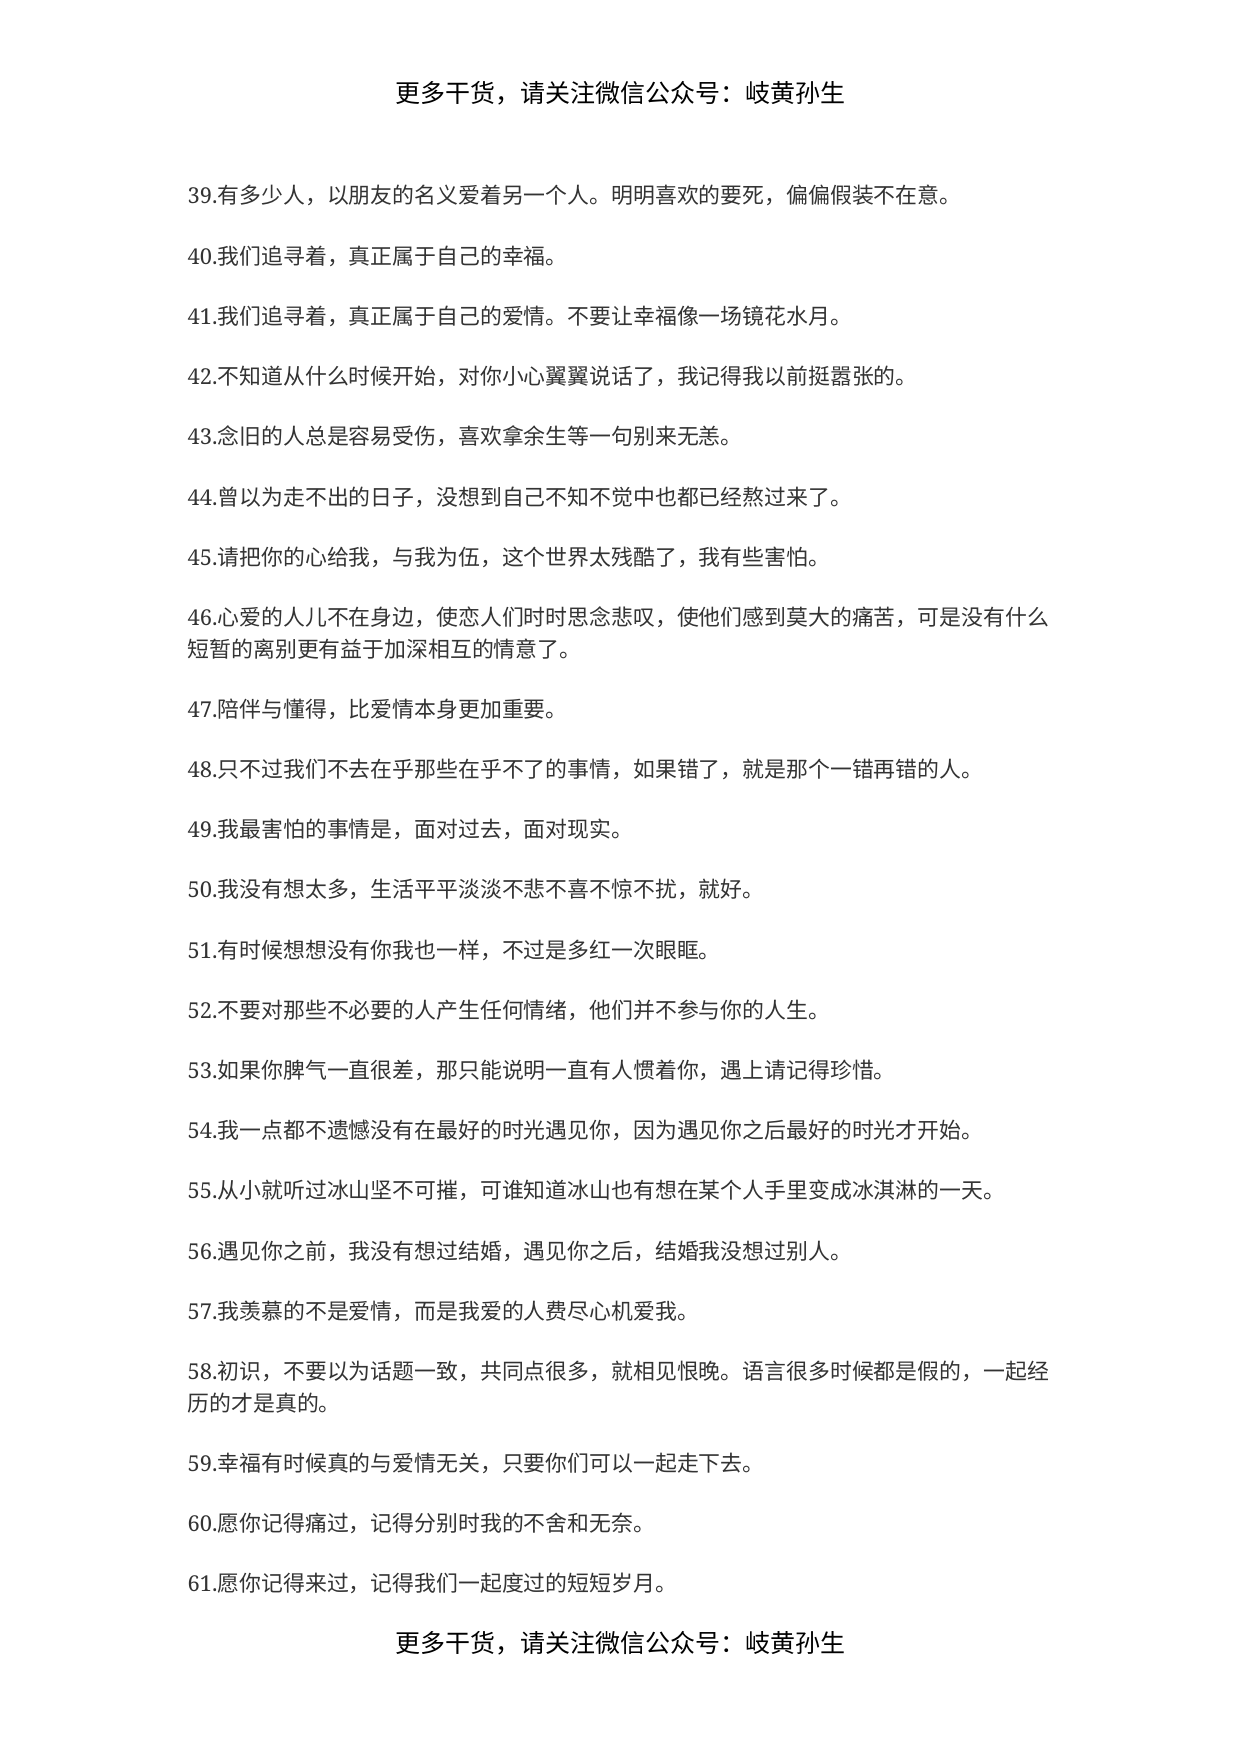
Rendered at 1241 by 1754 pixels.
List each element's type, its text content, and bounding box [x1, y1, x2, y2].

text 39.有多少人，以朋友的名义爱着另一个人。明明喜欢的要死，偏偏假装不在意。 [187, 178, 1053, 210]
text 50.我没有想太多，生活平平淡淡不悲不喜不惊不扰，就好。 [187, 872, 1053, 904]
text 59.幸福有时候真的与爱情无关，只要你们可以一起走下去。 [187, 1446, 1053, 1478]
text 41.我们追寻着，真正属于自己的爱情。不要让幸福像一场镜花水月。 [187, 299, 1053, 331]
text 52.不要对那些不必要的人产生任何情绪，他们并不参与你的人生。 [187, 993, 1053, 1024]
text 40.我们追寻着，真正属于自己的幸福。 [187, 239, 1053, 270]
text 46.心爱的人儿不在身边，使恋人们时时思念悲叹，使他们感到莫大的痛苦，可是没有什么短暂的离别更有益于加深相互的情意了。 [187, 600, 1053, 663]
text 58.初识，不要以为话题一致，共同点很多，就相见恨晚。语言很多时候都是假的，一起经历的才是真的。 [187, 1354, 1053, 1417]
text 49.我最害怕的事情是，面对过去，面对现实。 [187, 812, 1053, 844]
text 53.如果你脾气一直很差，那只能说明一直有人惯着你，遇上请记得珍惜。 [187, 1053, 1053, 1085]
text 56.遇见你之前，我没有想过结婚，遇见你之后，结婚我没想过别人。 [187, 1234, 1053, 1265]
text 45.请把你的心给我，与我为伍，这个世界太残酷了，我有些害怕。 [187, 540, 1053, 571]
text 43.念旧的人总是容易受伤，喜欢拿余生等一句别来无恙。 [187, 419, 1053, 451]
text 55.从小就听过冰山坚不可摧，可谁知道冰山也有想在某个人手里变成冰淇淋的一天。 [187, 1173, 1053, 1205]
text 61.愿你记得来过，记得我们一起度过的短短岁月。 [187, 1566, 1053, 1598]
text 48.只不过我们不去在乎那些在乎不了的事情，如果错了，就是那个一错再错的人。 [187, 752, 1053, 784]
text 51.有时候想想没有你我也一样，不过是多红一次眼眶。 [187, 933, 1053, 964]
text 60.愿你记得痛过，记得分别时我的不舍和无奈。 [187, 1506, 1053, 1538]
text 54.我一点都不遗憾没有在最好的时光遇见你，因为遇见你之后最好的时光才开始。 [187, 1113, 1053, 1145]
text 44.曾以为走不出的日子，没想到自己不知不觉中也都已经熬过来了。 [187, 479, 1053, 511]
text 57.我羡慕的不是爱情，而是我爱的人费尽心机爱我。 [187, 1294, 1053, 1326]
text 42.不知道从什么时候开始，对你小心翼翼说话了，我记得我以前挺嚣张的。 [187, 359, 1053, 391]
text 47.陪伴与懂得，比爱情本身更加重要。 [187, 692, 1053, 723]
